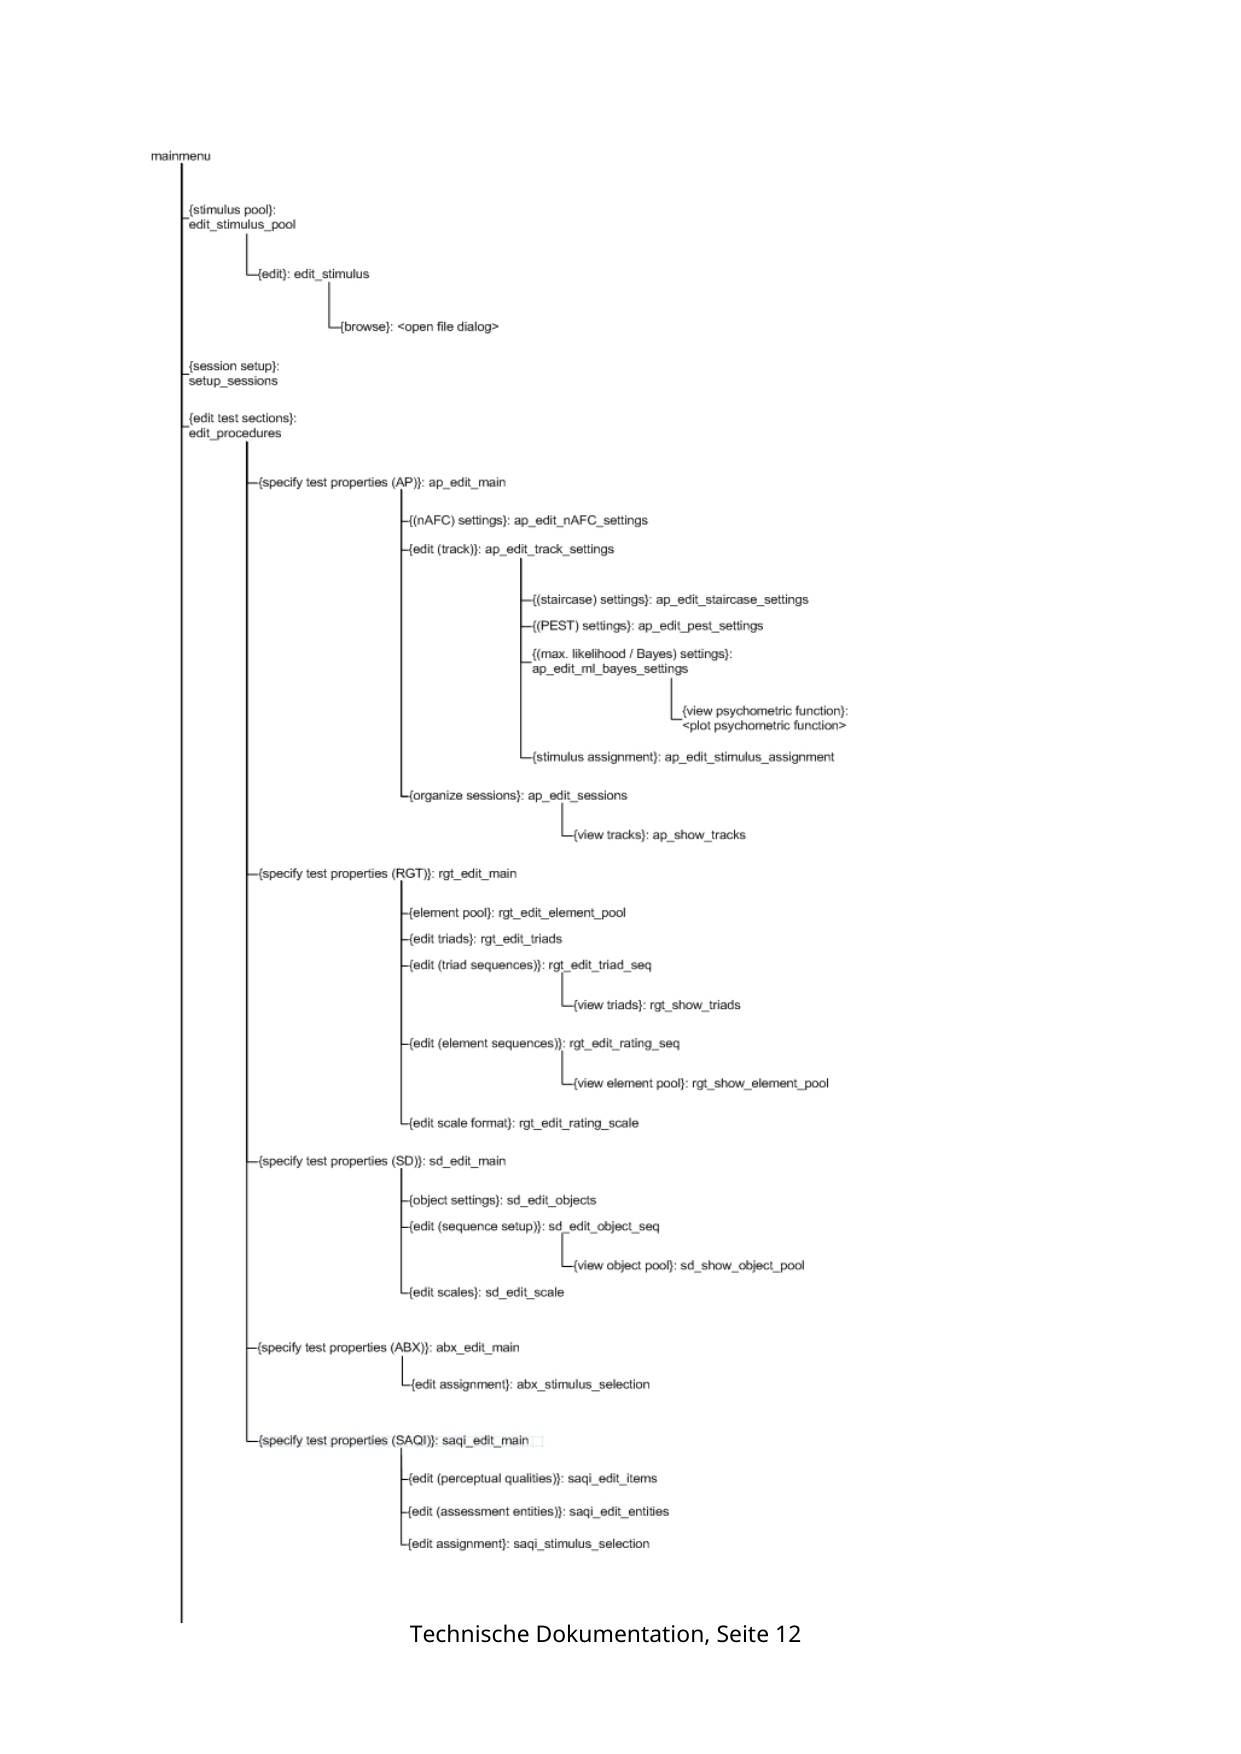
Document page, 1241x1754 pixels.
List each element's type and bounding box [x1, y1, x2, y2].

picture [147, 147, 1042, 1623]
